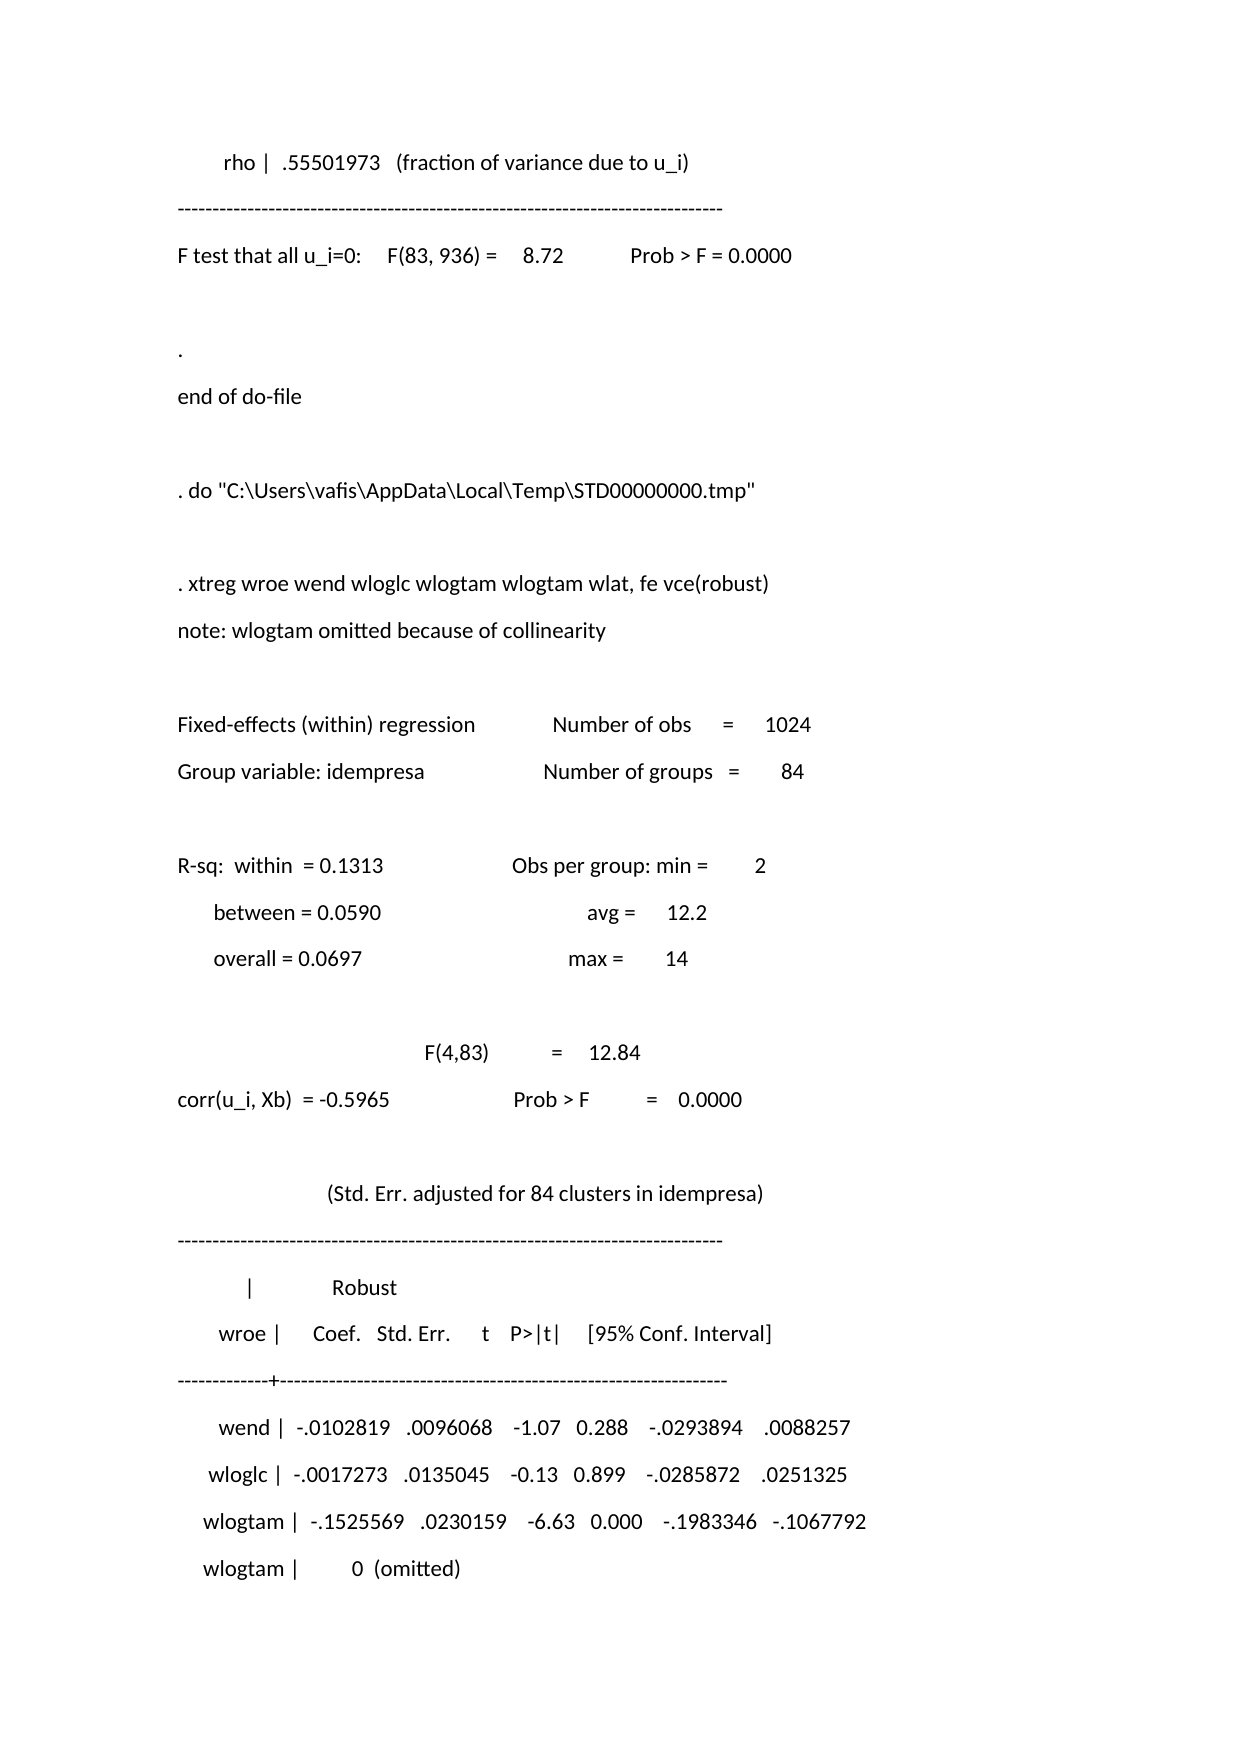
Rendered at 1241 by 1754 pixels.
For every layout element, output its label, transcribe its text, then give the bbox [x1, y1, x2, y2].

text wend | -.0102819 .0096068 -1.07 0.288 -.0293894 .0088257 [177, 1413, 1063, 1441]
text ------------------------------------------------------------------------------ [177, 1226, 1063, 1254]
text . do "C:\Users\vafis\AppData\Local\Temp\STD00000000.tmp" [177, 476, 1063, 504]
text end of do-file [177, 382, 1063, 410]
text (Std. Err. adjusted for 84 clusters in idempresa) [177, 1179, 1063, 1207]
text between = 0.0590 avg = 12.2 [177, 898, 1063, 926]
text wloglc | -.0017273 .0135045 -0.13 0.899 -.0285872 .0251325 [177, 1460, 1063, 1488]
text . [177, 335, 1063, 363]
text Fixed-effects (within) regression Number of obs = 1024 [177, 710, 1063, 738]
text corr(u_i, Xb) = -0.5965 Prob > F = 0.0000 [177, 1085, 1063, 1113]
text F test that all u_i=0: F(83, 936) = 8.72 Prob > F = 0.0000 [177, 241, 1063, 269]
text Group variable: idempresa Number of groups = 84 [177, 757, 1063, 785]
text F(4,83) = 12.84 [177, 1038, 1063, 1066]
text wlogtam | 0 (omitted) [177, 1554, 1063, 1582]
text overall = 0.0697 max = 14 [177, 944, 1063, 972]
text wroe | Coef. Std. Err. t P>|t| [95% Conf. Interval] [177, 1319, 1063, 1347]
text | Robust [177, 1273, 1063, 1301]
text wlogtam | -.1525569 .0230159 -6.63 0.000 -.1983346 -.1067792 [177, 1507, 1063, 1535]
text ------------------------------------------------------------------------------ [177, 194, 1063, 222]
text note: wlogtam omitted because of collinearity [177, 616, 1063, 644]
text . xtreg wroe wend wloglc wlogtam wlogtam wlat, fe vce(robust) [177, 569, 1063, 597]
text -------------+---------------------------------------------------------------- [177, 1366, 1063, 1394]
text R-sq: within = 0.1313 Obs per group: min = 2 [177, 851, 1063, 879]
text rho | .55501973 (fraction of variance due to u_i) [177, 148, 1063, 176]
